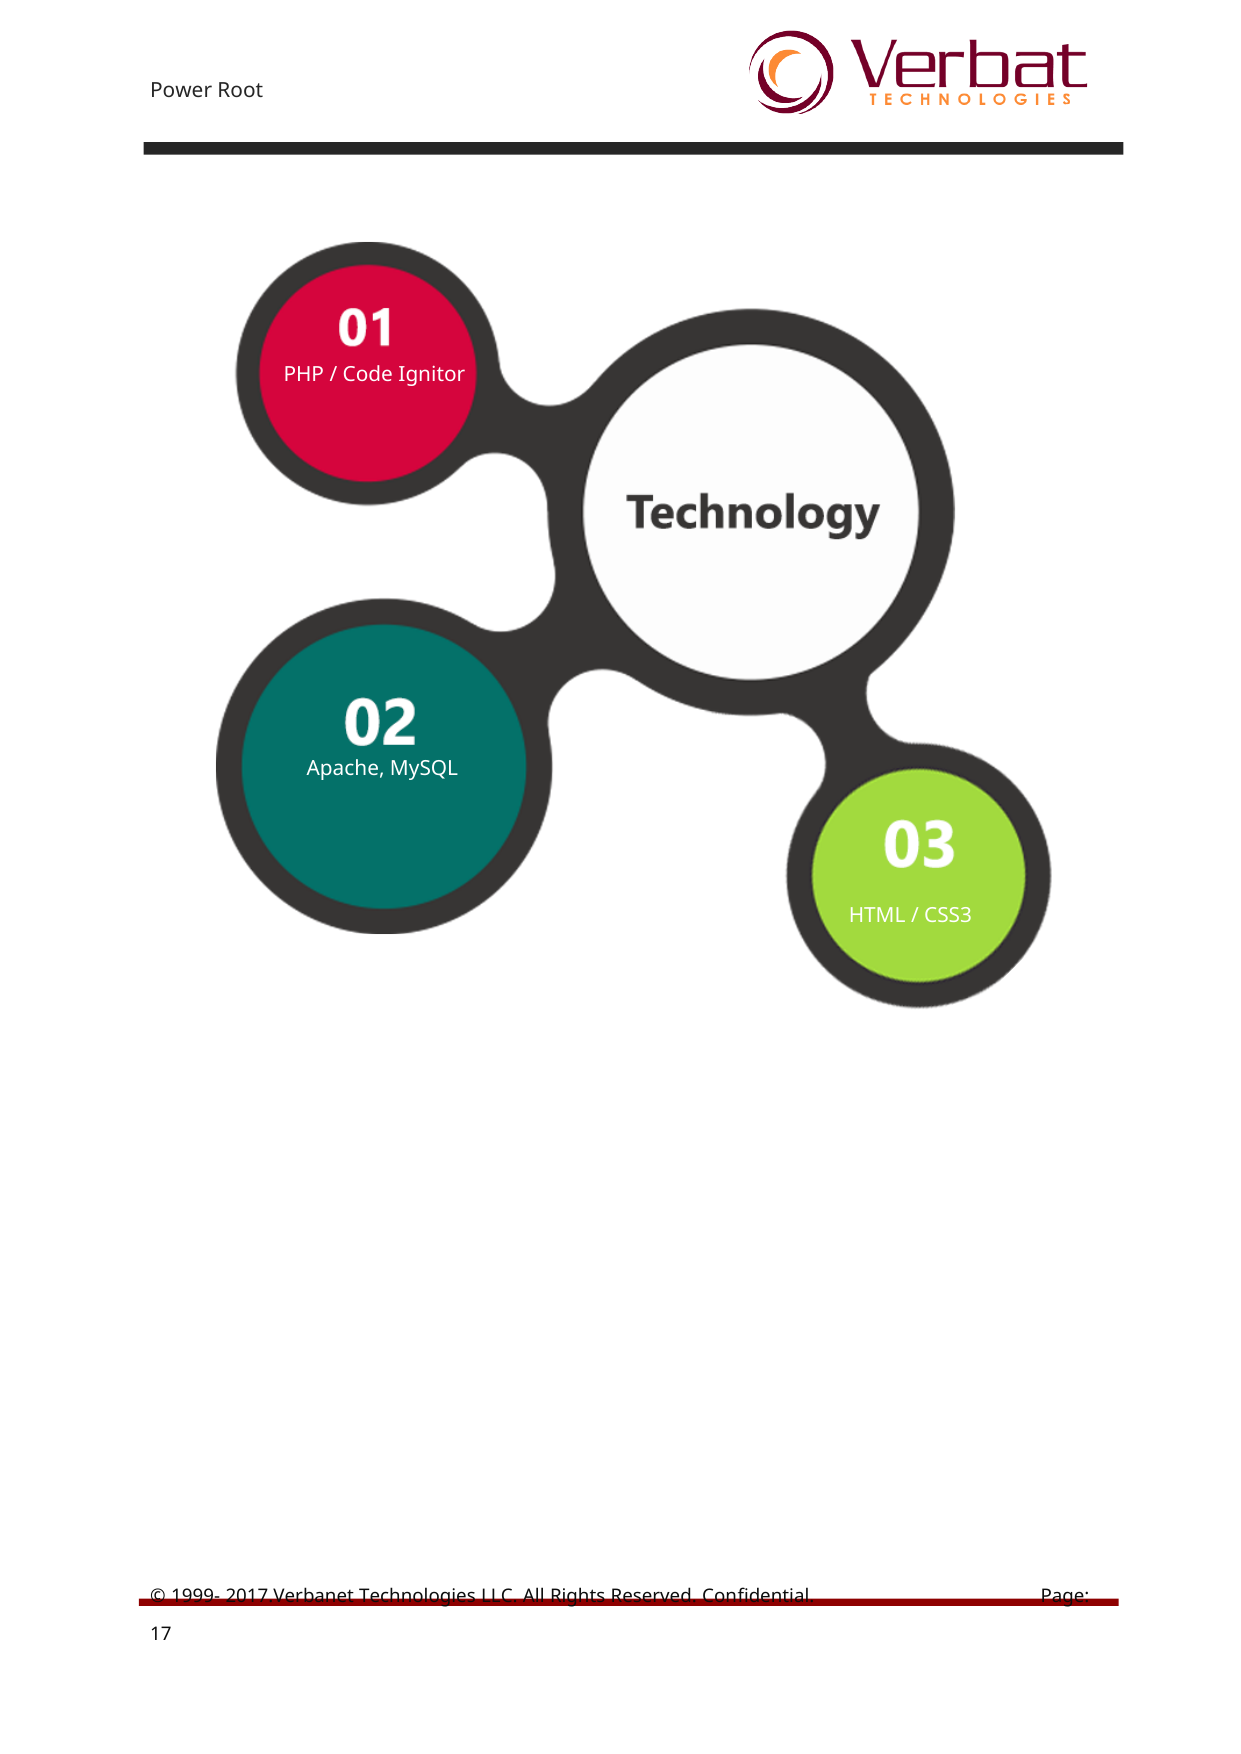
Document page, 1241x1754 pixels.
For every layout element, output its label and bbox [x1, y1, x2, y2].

picture [207, 232, 1055, 1012]
picture [745, 26, 1089, 114]
